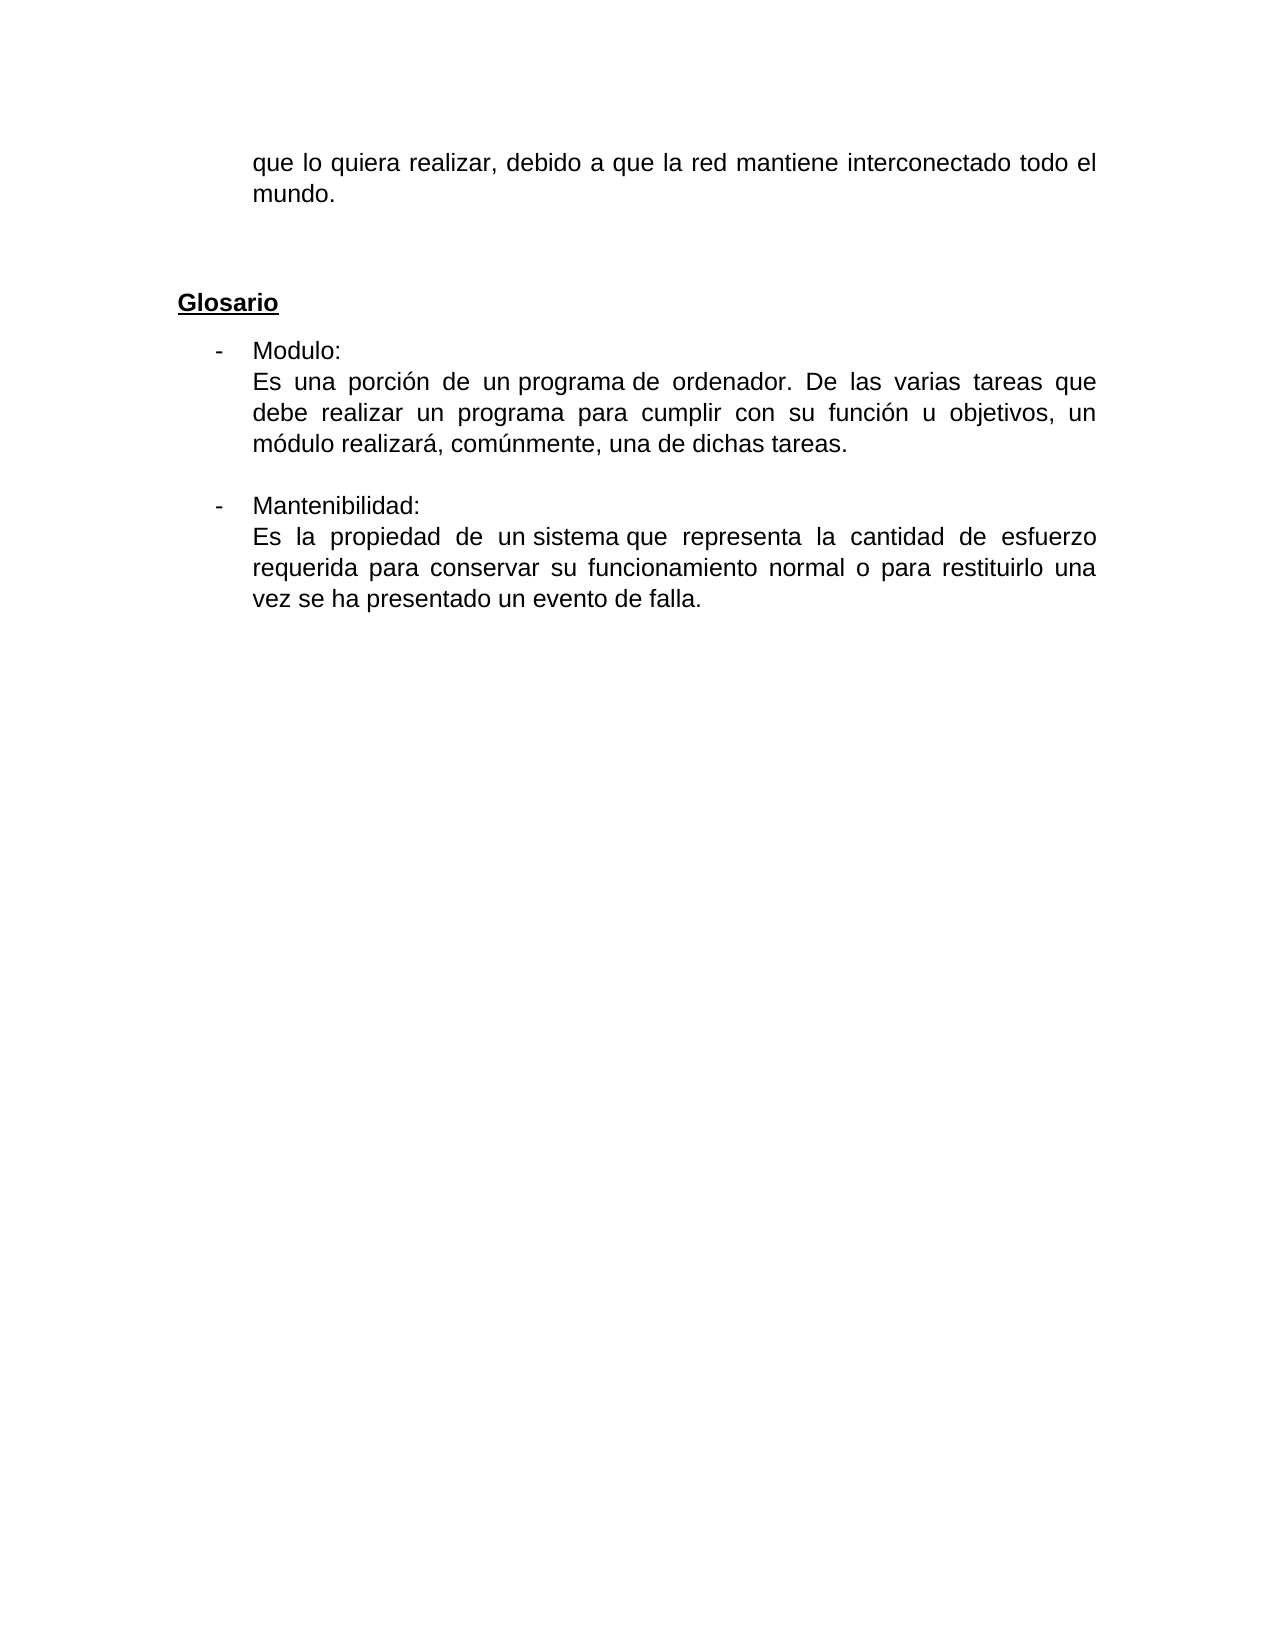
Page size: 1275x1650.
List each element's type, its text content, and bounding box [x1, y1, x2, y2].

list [252, 148, 1098, 207]
list Modulo: [215, 336, 1098, 365]
list Es la propiedad de un sistema que representa la cantidad de esfuerzo requerida para conservar su funcionamiento normal o para restituirlo una vez se ha presentado un evento de falla. [252, 522, 1098, 613]
text Glosario [177, 288, 1098, 317]
list Mantenibilidad: [215, 491, 1098, 520]
list Es una porción de un programa de ordenador. De las varias tareas que debe realizar un programa para cumplir con su función u objetivos, un módulo realizará, comúnmente, una de dichas tareas. [252, 367, 1098, 458]
